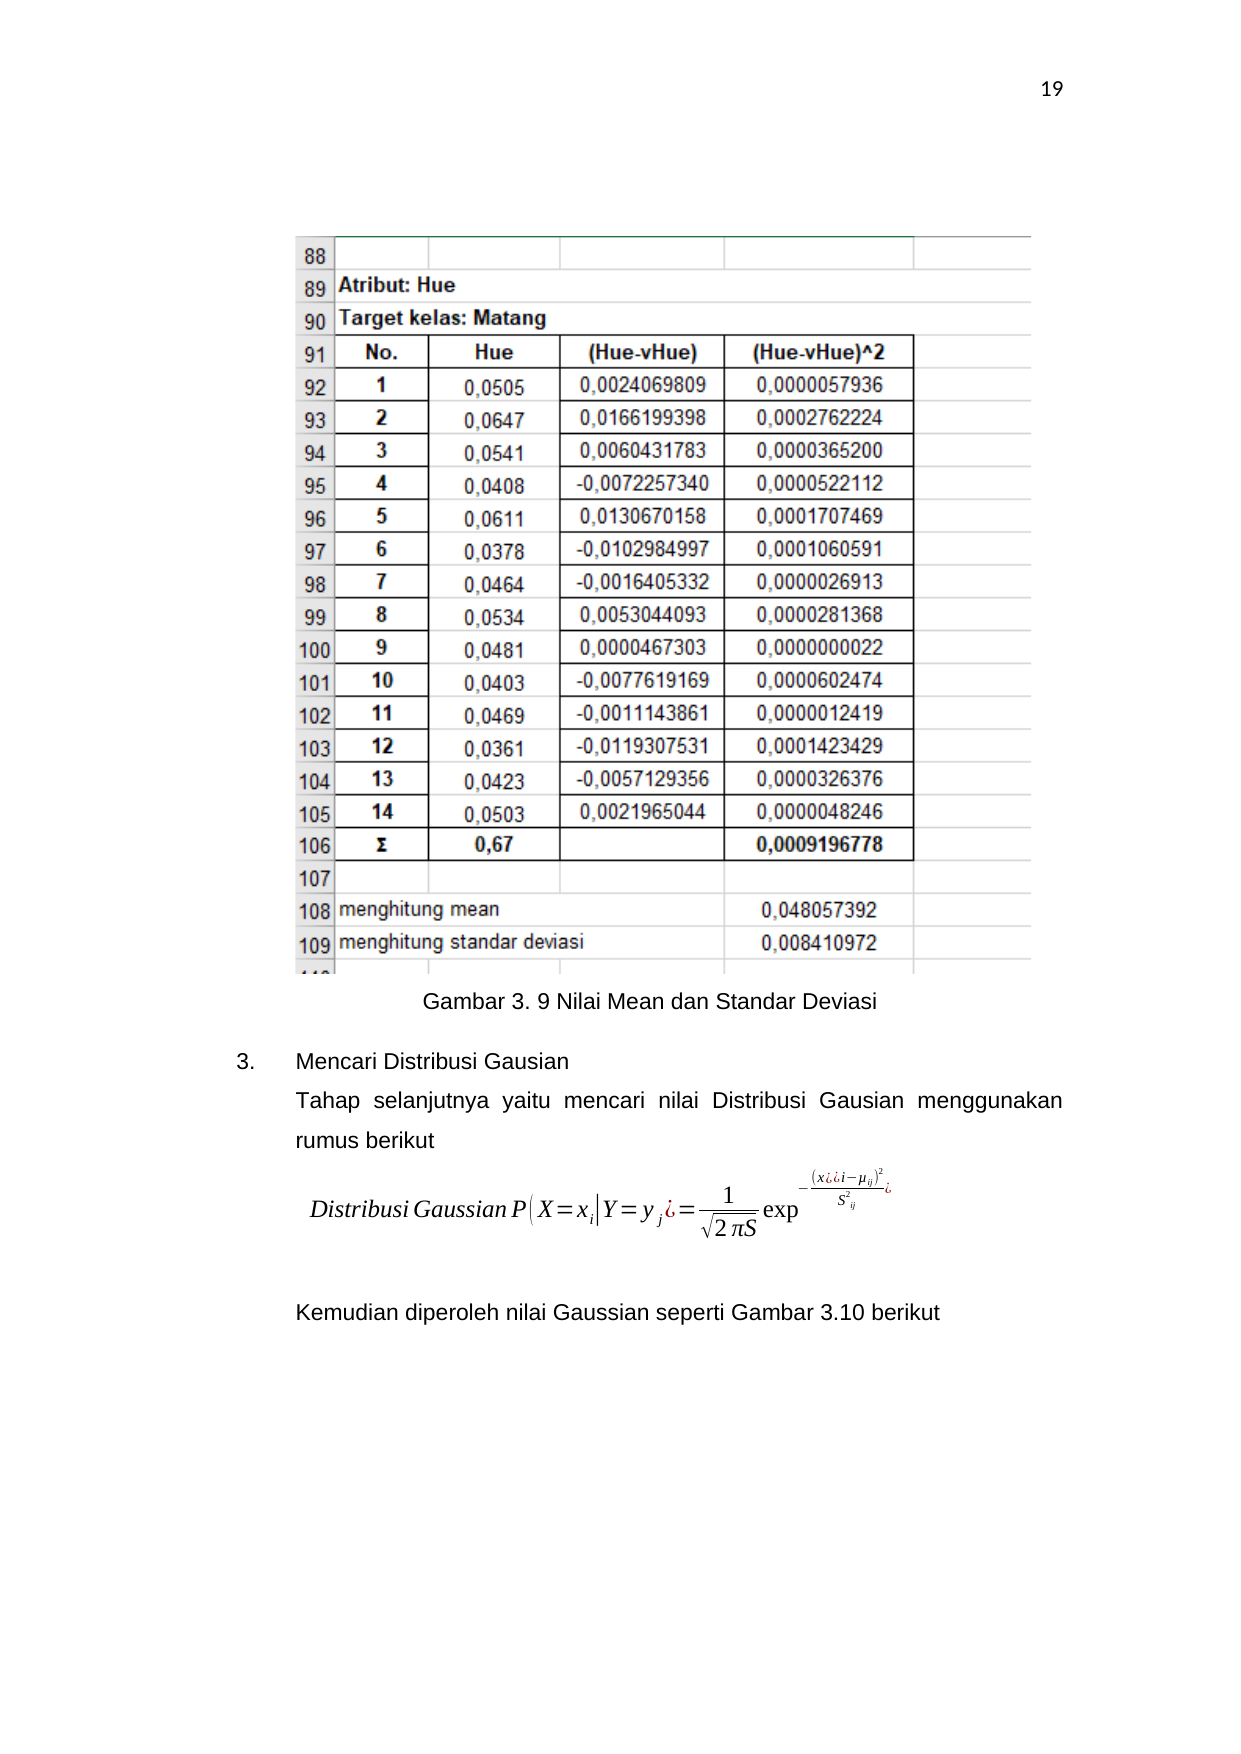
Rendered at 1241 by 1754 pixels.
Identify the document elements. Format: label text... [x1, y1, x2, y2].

text Gambar 3. 9 Nilai Mean dan Standar Deviasi [236, 988, 1063, 1014]
list Mencari Distribusi Gausian [236, 1048, 1063, 1074]
picture [295, 236, 1032, 974]
list Tahap selanjutnya yaitu mencari nilai Distribusi Gausian menggunakan rumus berikut [295, 1087, 1063, 1153]
list Kemudian diperoleh nilai Gaussian seperti Gambar 3.10 berikut [295, 1299, 1063, 1325]
